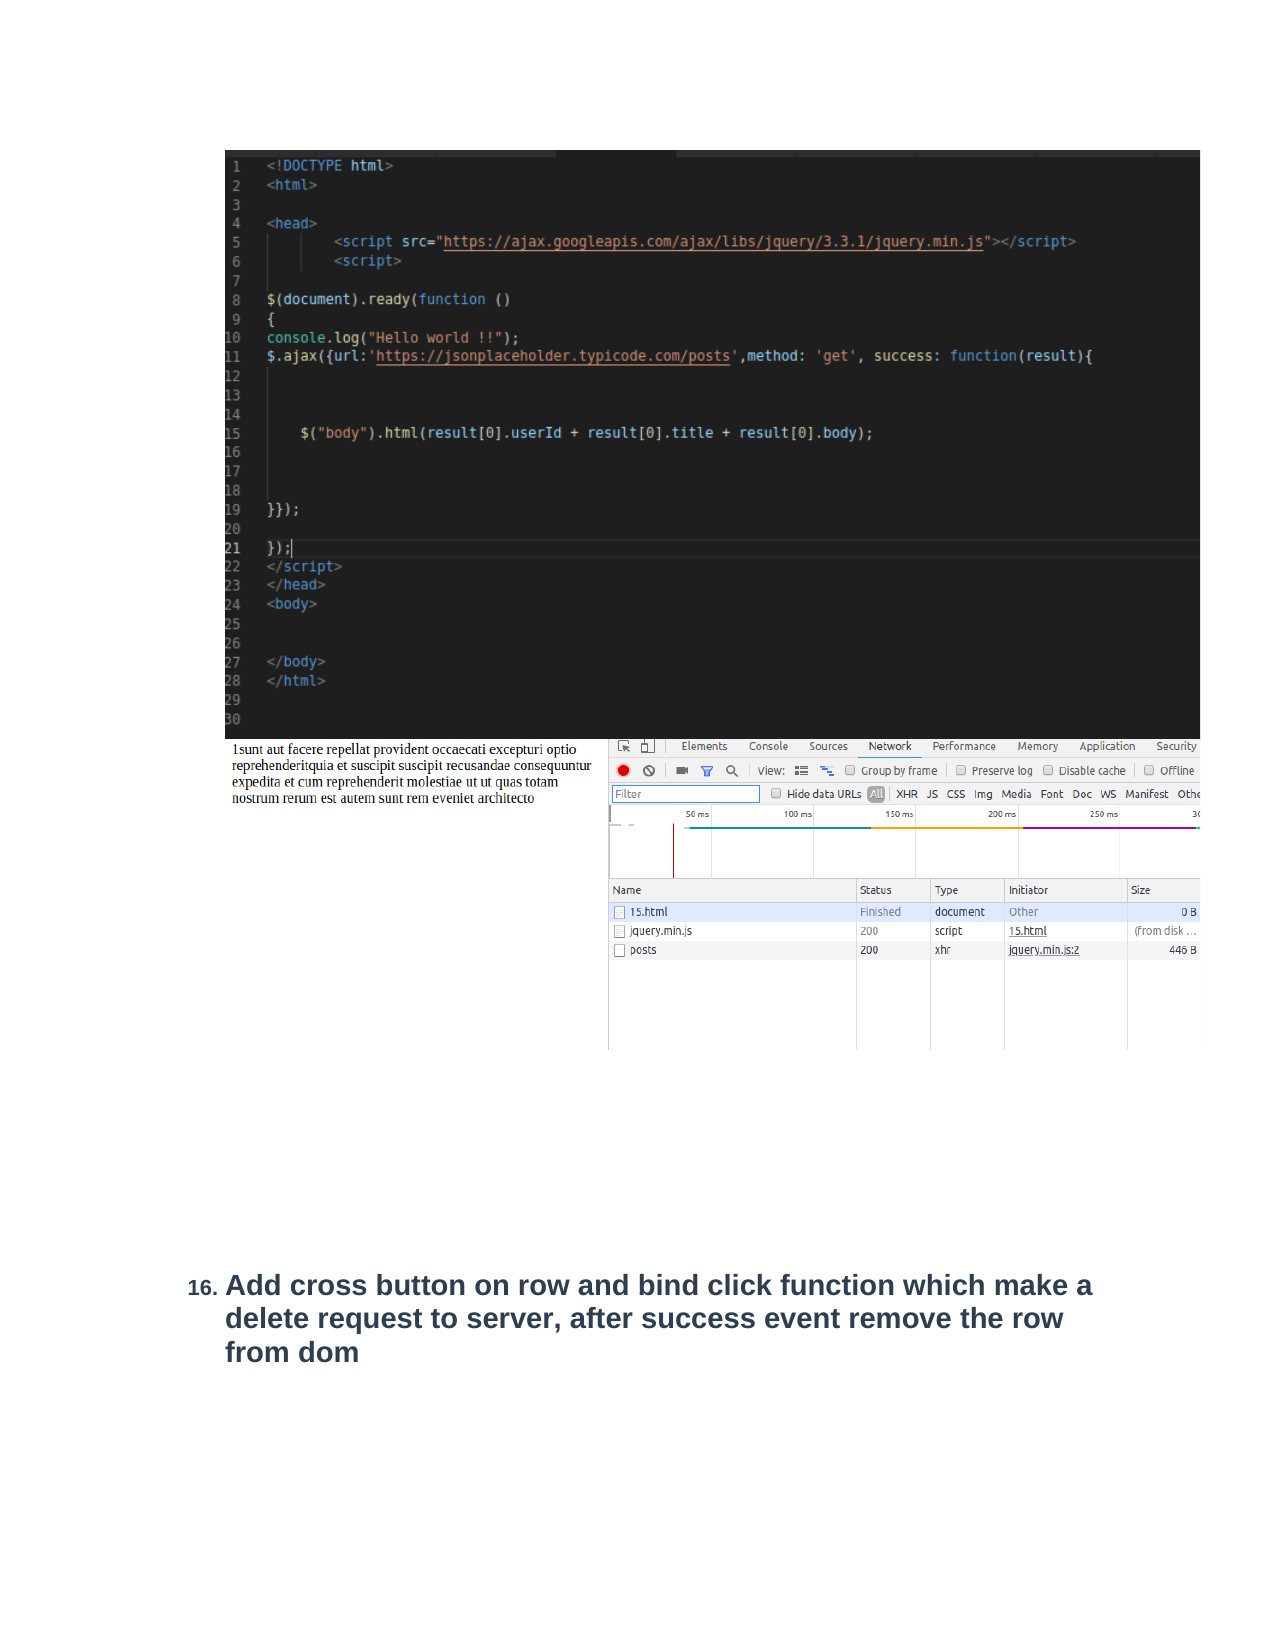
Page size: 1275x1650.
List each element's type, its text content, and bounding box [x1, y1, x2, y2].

list Add cross button on row and bind click function which make a delete request to server, after success event remove the row from dom [187, 1267, 1125, 1368]
picture [225, 150, 1200, 1050]
